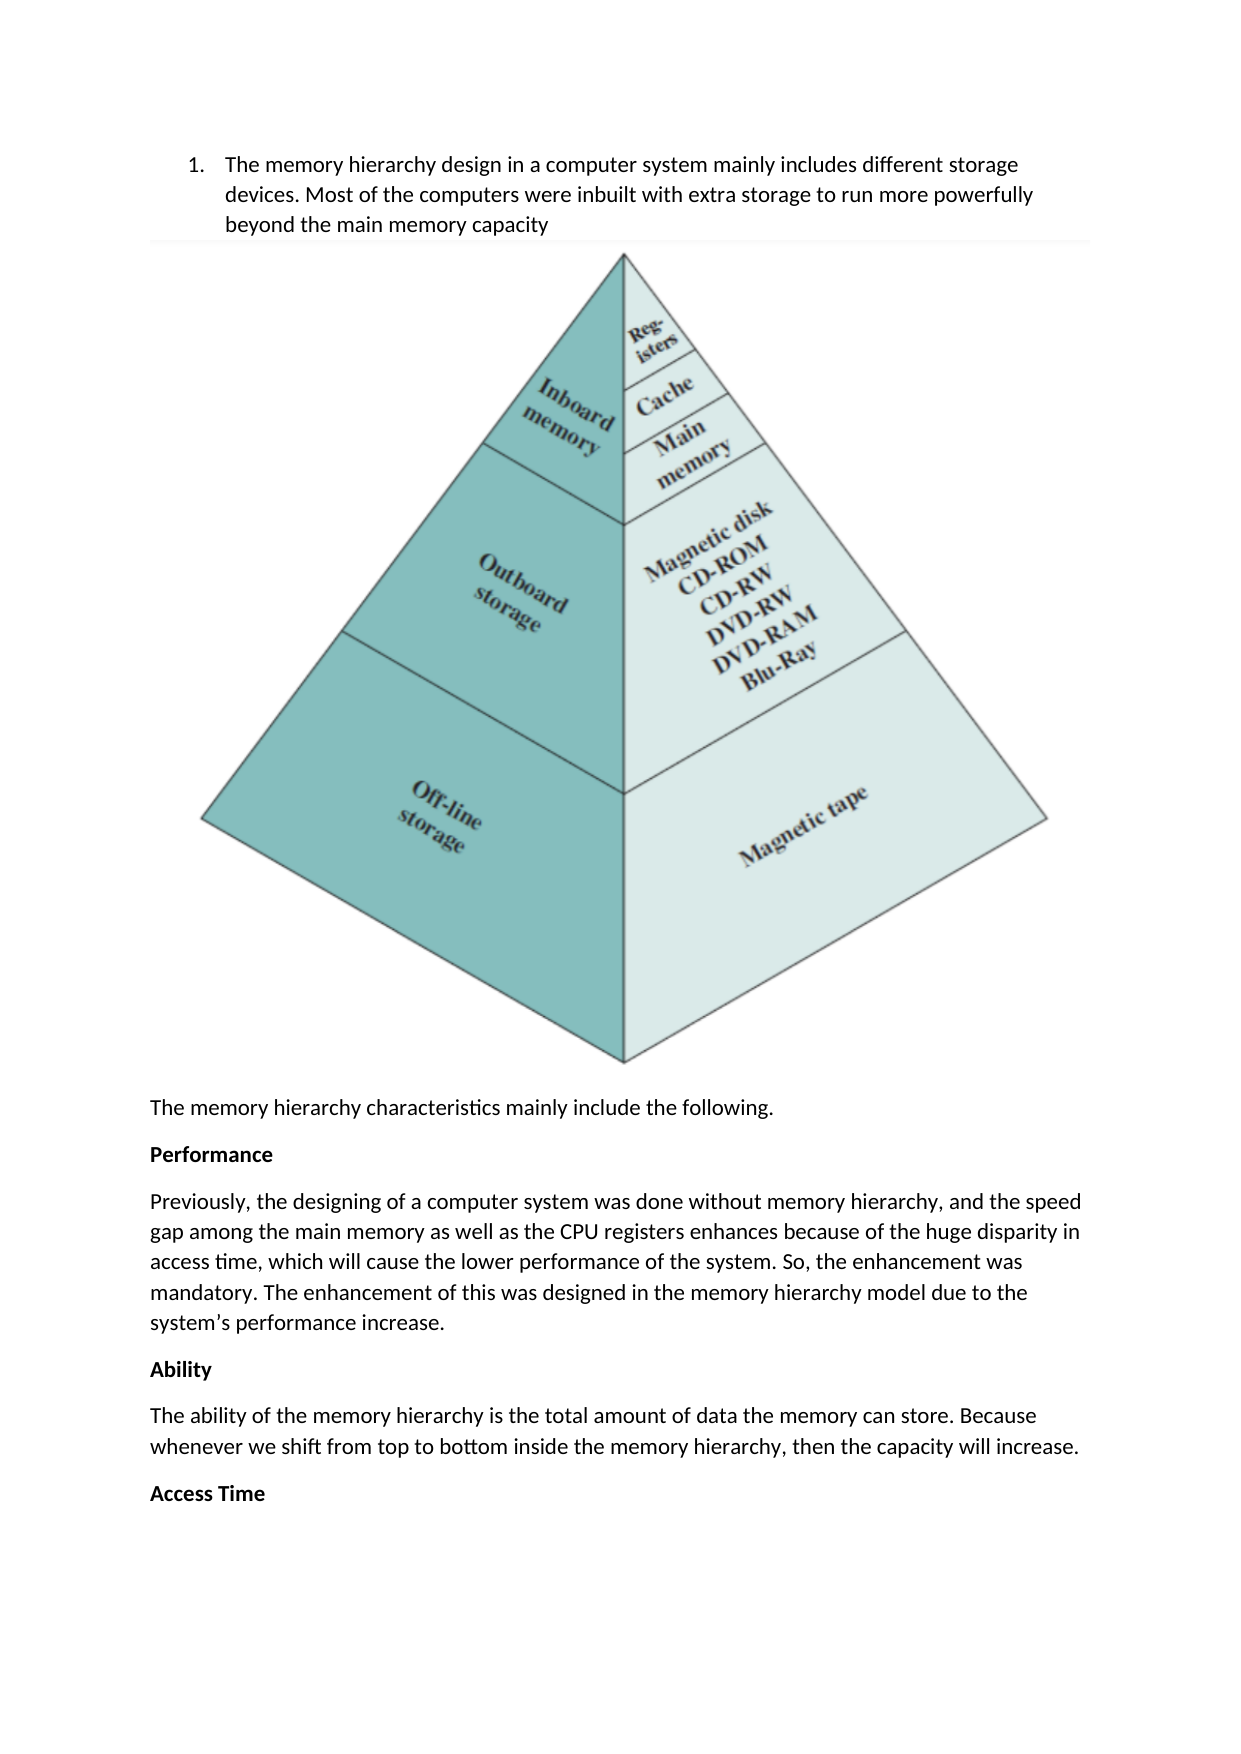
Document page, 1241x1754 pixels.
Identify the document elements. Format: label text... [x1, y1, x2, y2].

list The memory hierarchy design in a computer system mainly includes different storage devices. Most of the computers were inbuilt with extra storage to run more powerfully beyond the main memory capacity [187, 150, 1090, 238]
text Previously, the designing of a computer system was done without memory hierarchy, and the speed gap among the main memory as well as the CPU registers enhances because of the huge disparity in access time, which will cause the lower performance of the system. So, the enhancement was mandatory. The enhancement of this was designed in the memory hierarchy model due to the system’s performance increase. [150, 1187, 1090, 1336]
text The ability of the memory hierarchy is the total amount of data the memory can store. Because whenever we shift from top to bottom inside the memory hierarchy, then the capacity will increase. [150, 1402, 1090, 1460]
text Ability [150, 1355, 1090, 1383]
picture [150, 240, 1091, 1075]
text Performance [150, 1140, 1090, 1168]
text Access Time [150, 1479, 1090, 1507]
text The memory hierarchy characteristics mainly include the following. [150, 1093, 1090, 1121]
